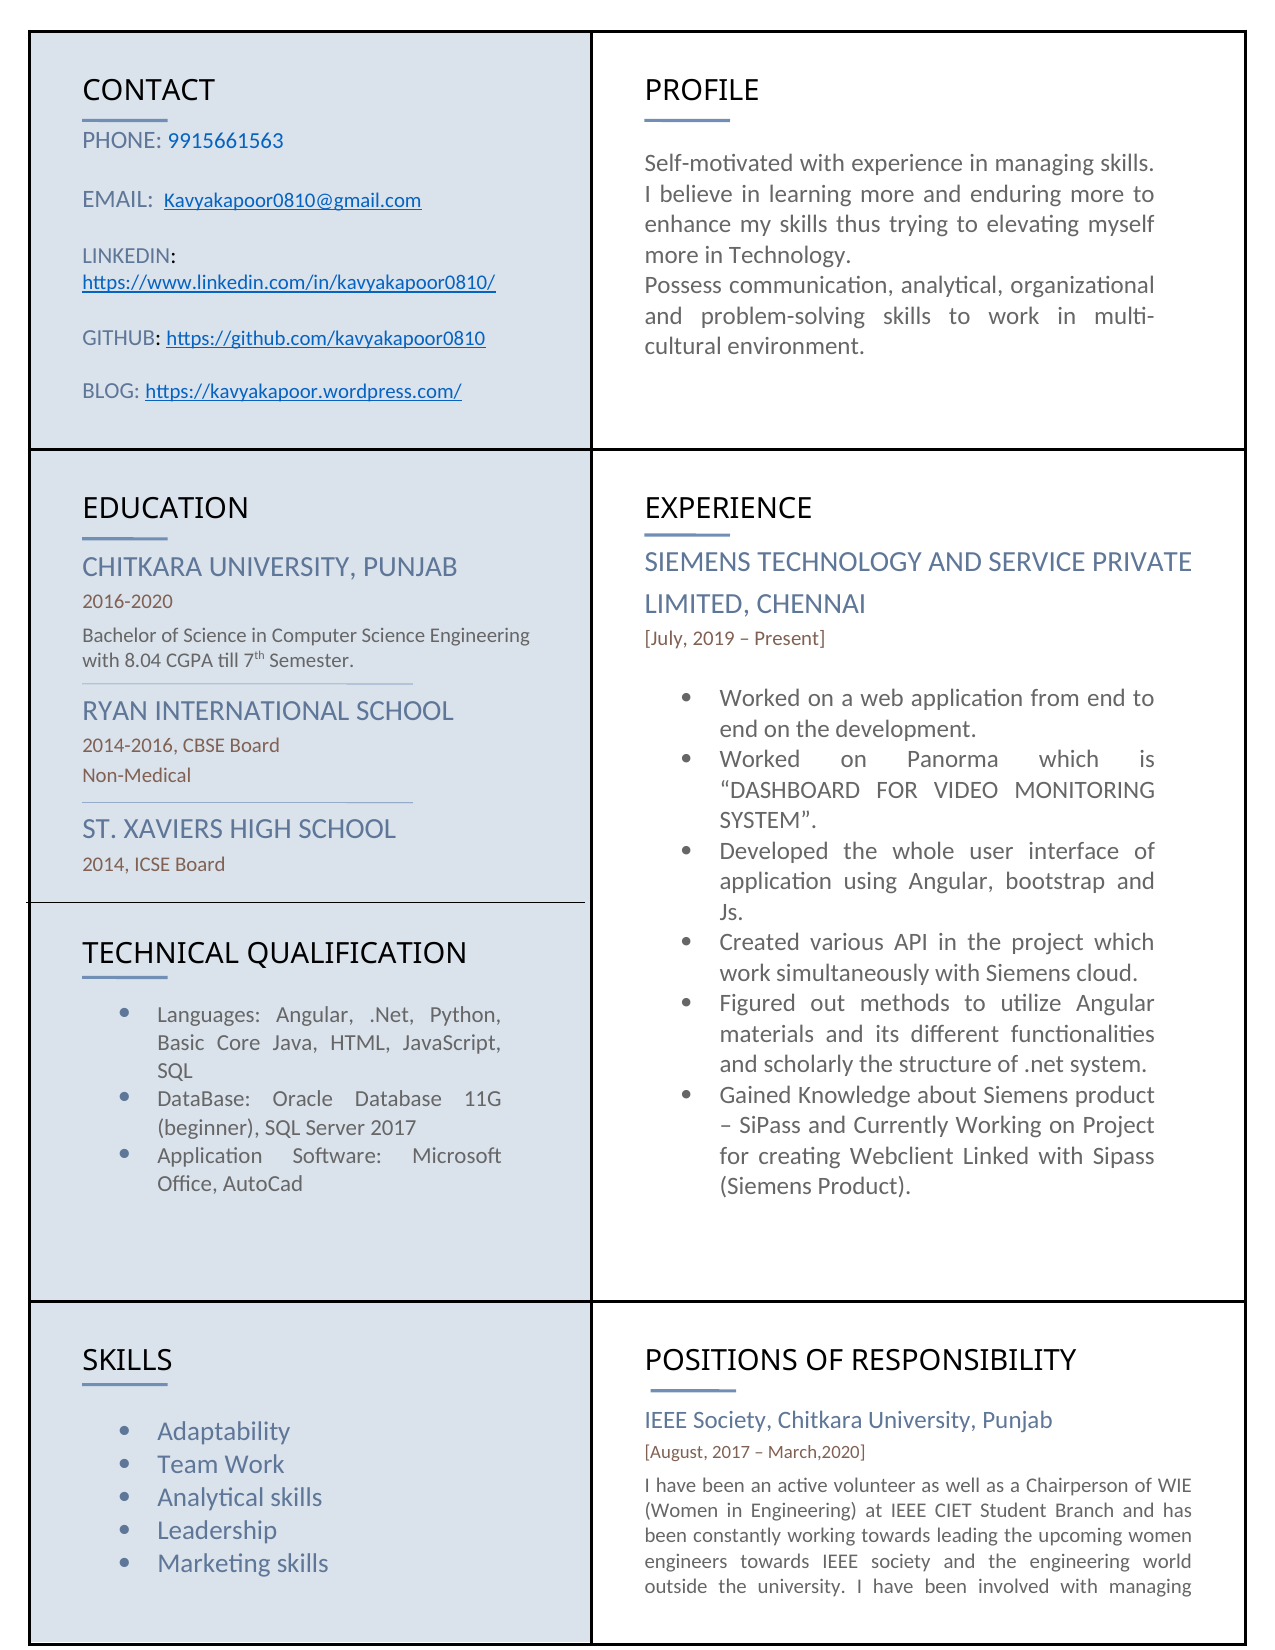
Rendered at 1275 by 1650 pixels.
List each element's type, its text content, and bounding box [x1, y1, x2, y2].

table_cell SIEMENS TECHNOLOGY AND SERVICE PRIVATE LIMITED, CHENNAI [July, 2019 – Present] Worked on a web application from end to end on the development. Worked on Panorma which is “DASHBOARD FOR VIDEO MONITORING SYSTEM”. Developed the whole user interface of application using Angular, bootstrap and Js. Created various API in the project which work simultaneously with Siemens cloud. Figured out methods to utilize Angular materials and its different functionalities and scholarly the structure of .net system. Gained Knowledge about Siemens product – SiPass and Currently Working on Project for creating Webclient Linked with Sipass (Siemens Product). [593, 451, 1244, 1300]
table_cell CHITKARA UNIVERSITY, PUNJAB 2016-2020 Bachelor of Science in Computer Science Engineering with 8.04 CGPA till 7th Semester. RYAN INTERNATIONAL SCHOOL 2014-2016, CBSE Board Non-Medical ST. XAVIERS HIGH SCHOOL 2014, ICSE Board TECHNICAL QUALIFICATION Languages: Angular, .Net, Python, Basic Core Java, HTML, JavaScript, SQL DataBase: Oracle Database 11G (beginner), SQL Server 2017 Application Software: Microsoft Office, AutoCad [31, 451, 590, 1300]
table_cell 9915661563 Kavyakapoor0810@gmail.com LINKEDIN: https://www.linkedin.com/in/kavyakapoor0810/ GITHUB: https://github.com/kavyakapoor0810 BLOG: https://kavyakapoor.wordpress.com/ [31, 33, 590, 448]
table_cell Self-motivated with experience in managing skills. I believe in learning more and enduring more to enhance my skills thus trying to elevating myself more in Technology. Possess communication, analytical, organizational and problem-solving skills to work in multi-cultural environment. [593, 33, 1244, 448]
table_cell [31, 1303, 590, 1642]
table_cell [593, 1303, 1244, 1642]
